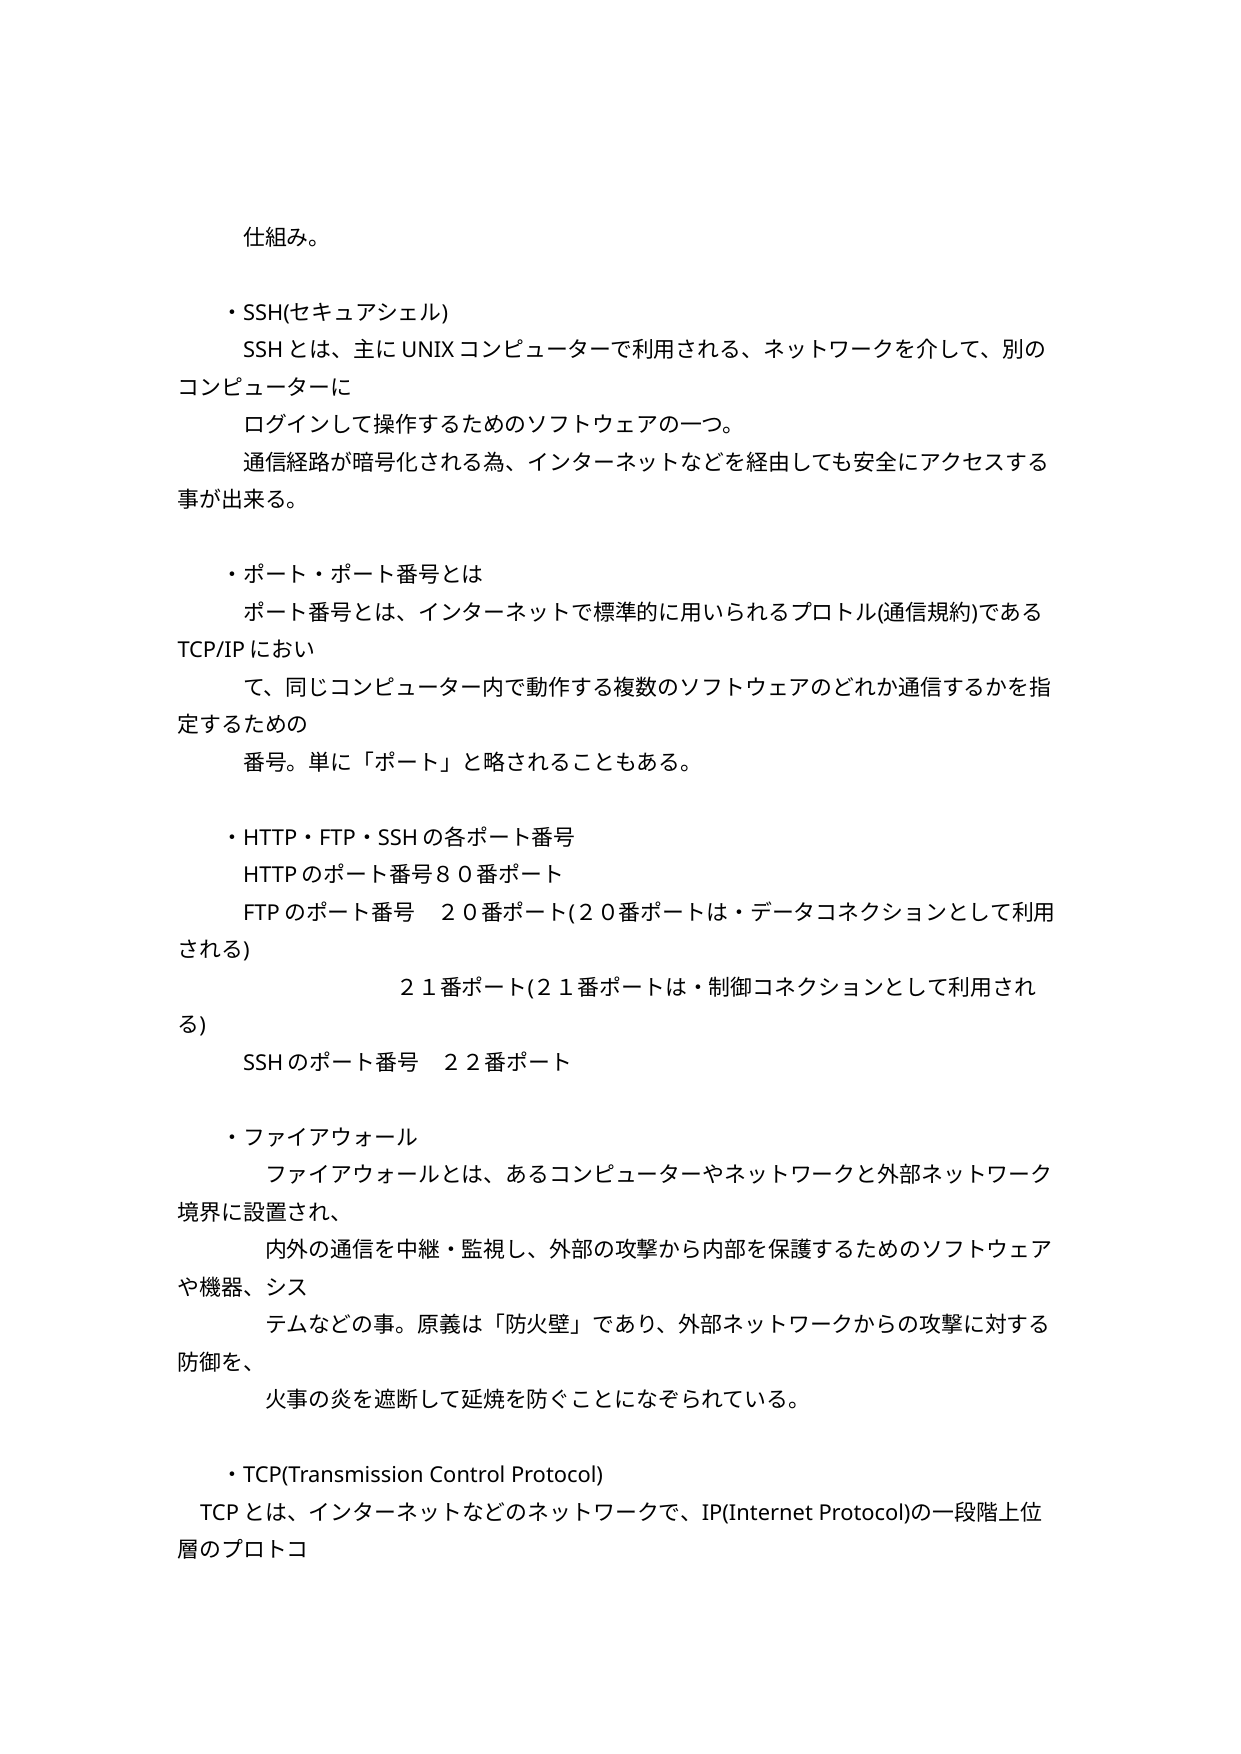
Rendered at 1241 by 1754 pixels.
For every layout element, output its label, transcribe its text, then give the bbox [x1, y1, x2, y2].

text 番号。単に「ポート」と略されることもある。 [177, 742, 1063, 779]
text FTPのポート番号 ２０番ポート(２０番ポートは・データコネクションとして利用される) [177, 892, 1063, 967]
text ２１番ポート(２１番ポートは・制御コネクションとして利用される) [177, 967, 1063, 1042]
text ポート番号とは、インターネットで標準的に用いられるプロトル(通信規約)であるTCP/IPにおい [177, 592, 1063, 667]
text 通信経路が暗号化される為、インターネットなどを経由しても安全にアクセスする事が出来る。 [177, 442, 1063, 517]
text ・ポート・ポート番号とは [177, 554, 1063, 592]
text テムなどの事。原義は「防火壁」であり、外部ネットワークからの攻撃に対する防御を、 [177, 1304, 1063, 1379]
text ファイアウォールとは、あるコンピューターやネットワークと外部ネットワーク境界に設置され、 [177, 1154, 1063, 1229]
text ・SSH(セキュアシェル) [177, 292, 1063, 329]
text て、同じコンピューター内で動作する複数のソフトウェアのどれか通信するかを指定するための [177, 667, 1063, 742]
text 内外の通信を中継・監視し、外部の攻撃から内部を保護するためのソフトウェアや機器、シス [177, 1229, 1063, 1304]
text SSHとは、主にUNIXコンピューターで利用される、ネットワークを介して、別のコンピューターに [177, 329, 1063, 404]
text ・TCP(Transmission Control Protocol) [177, 1454, 1063, 1492]
text ・HTTP・FTP・SSHの各ポート番号 [177, 817, 1063, 854]
text SSHのポート番号 ２２番ポート [177, 1042, 1063, 1079]
text 火事の炎を遮断して延焼を防ぐことになぞられている。 [177, 1379, 1063, 1417]
text HTTPのポート番号８０番ポート [177, 854, 1063, 892]
text ログインして操作するためのソフトウェアの一つ。 [177, 404, 1063, 442]
text 仕組み。 [177, 217, 1063, 254]
text TCPとは、インターネットなどのネットワークで、IP(Internet Protocol)の一段階上位層のプロトコ [177, 1492, 1063, 1567]
text ・ファイアウォール [177, 1117, 1063, 1154]
